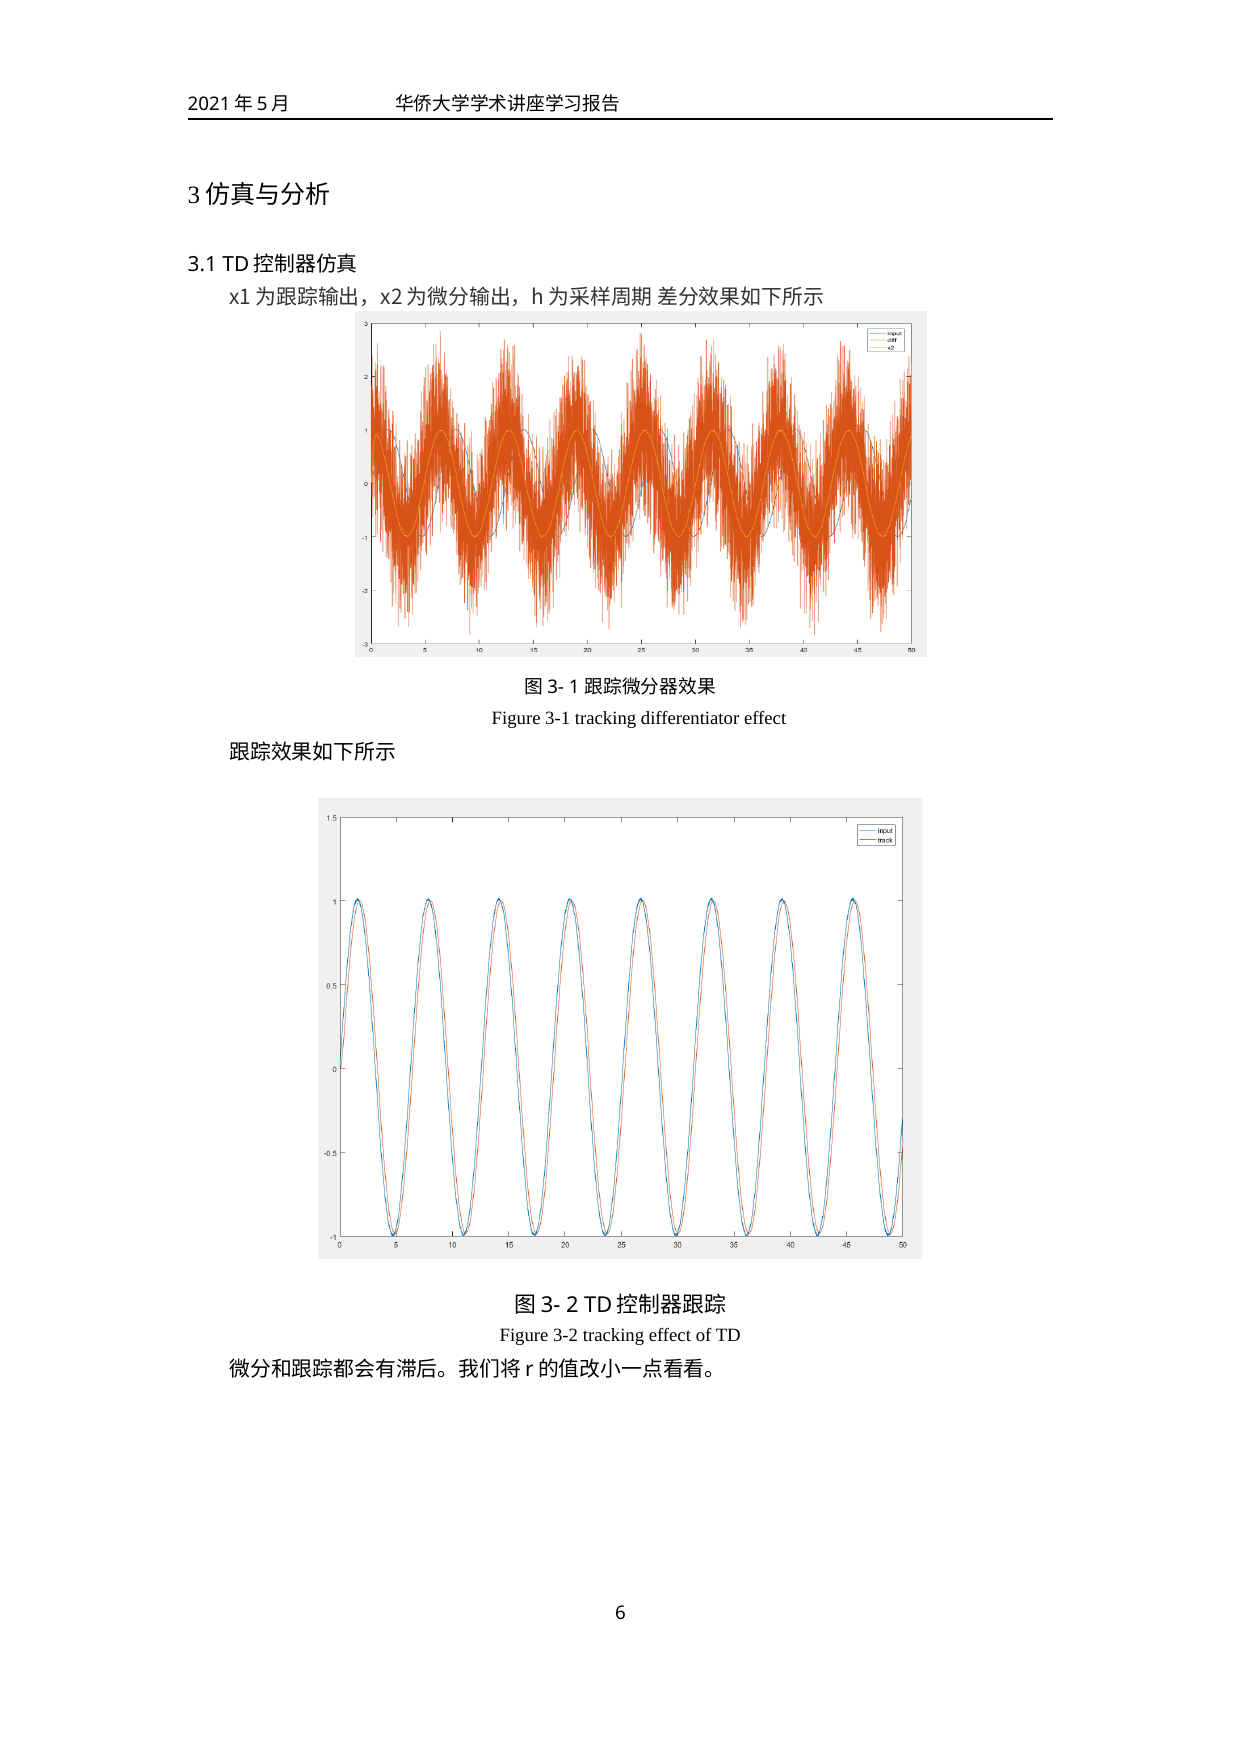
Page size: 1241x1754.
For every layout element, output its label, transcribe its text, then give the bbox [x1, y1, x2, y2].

text 微分和跟踪都会有滞后。我们将r的值改小一点看看。 [187, 1351, 1053, 1384]
text 跟踪效果如下所示 [187, 734, 1053, 766]
text Figure 3-1 tracking differentiator effect [187, 701, 1053, 734]
picture [355, 311, 927, 657]
text x1为跟踪输出，x2为微分输出，h为采样周期 差分效果如下所示 [187, 279, 1053, 311]
picture [318, 798, 923, 1259]
subtitle 3仿真与分析 [187, 160, 1053, 225]
subtitle 3.1 TD控制器仿真 [187, 246, 1053, 279]
text 图3- 2 TD控制器跟踪 [187, 1286, 1053, 1319]
text 图3- 1 跟踪微分器效果 [187, 669, 1053, 701]
text Figure 3-2 tracking effect of TD [187, 1319, 1053, 1351]
